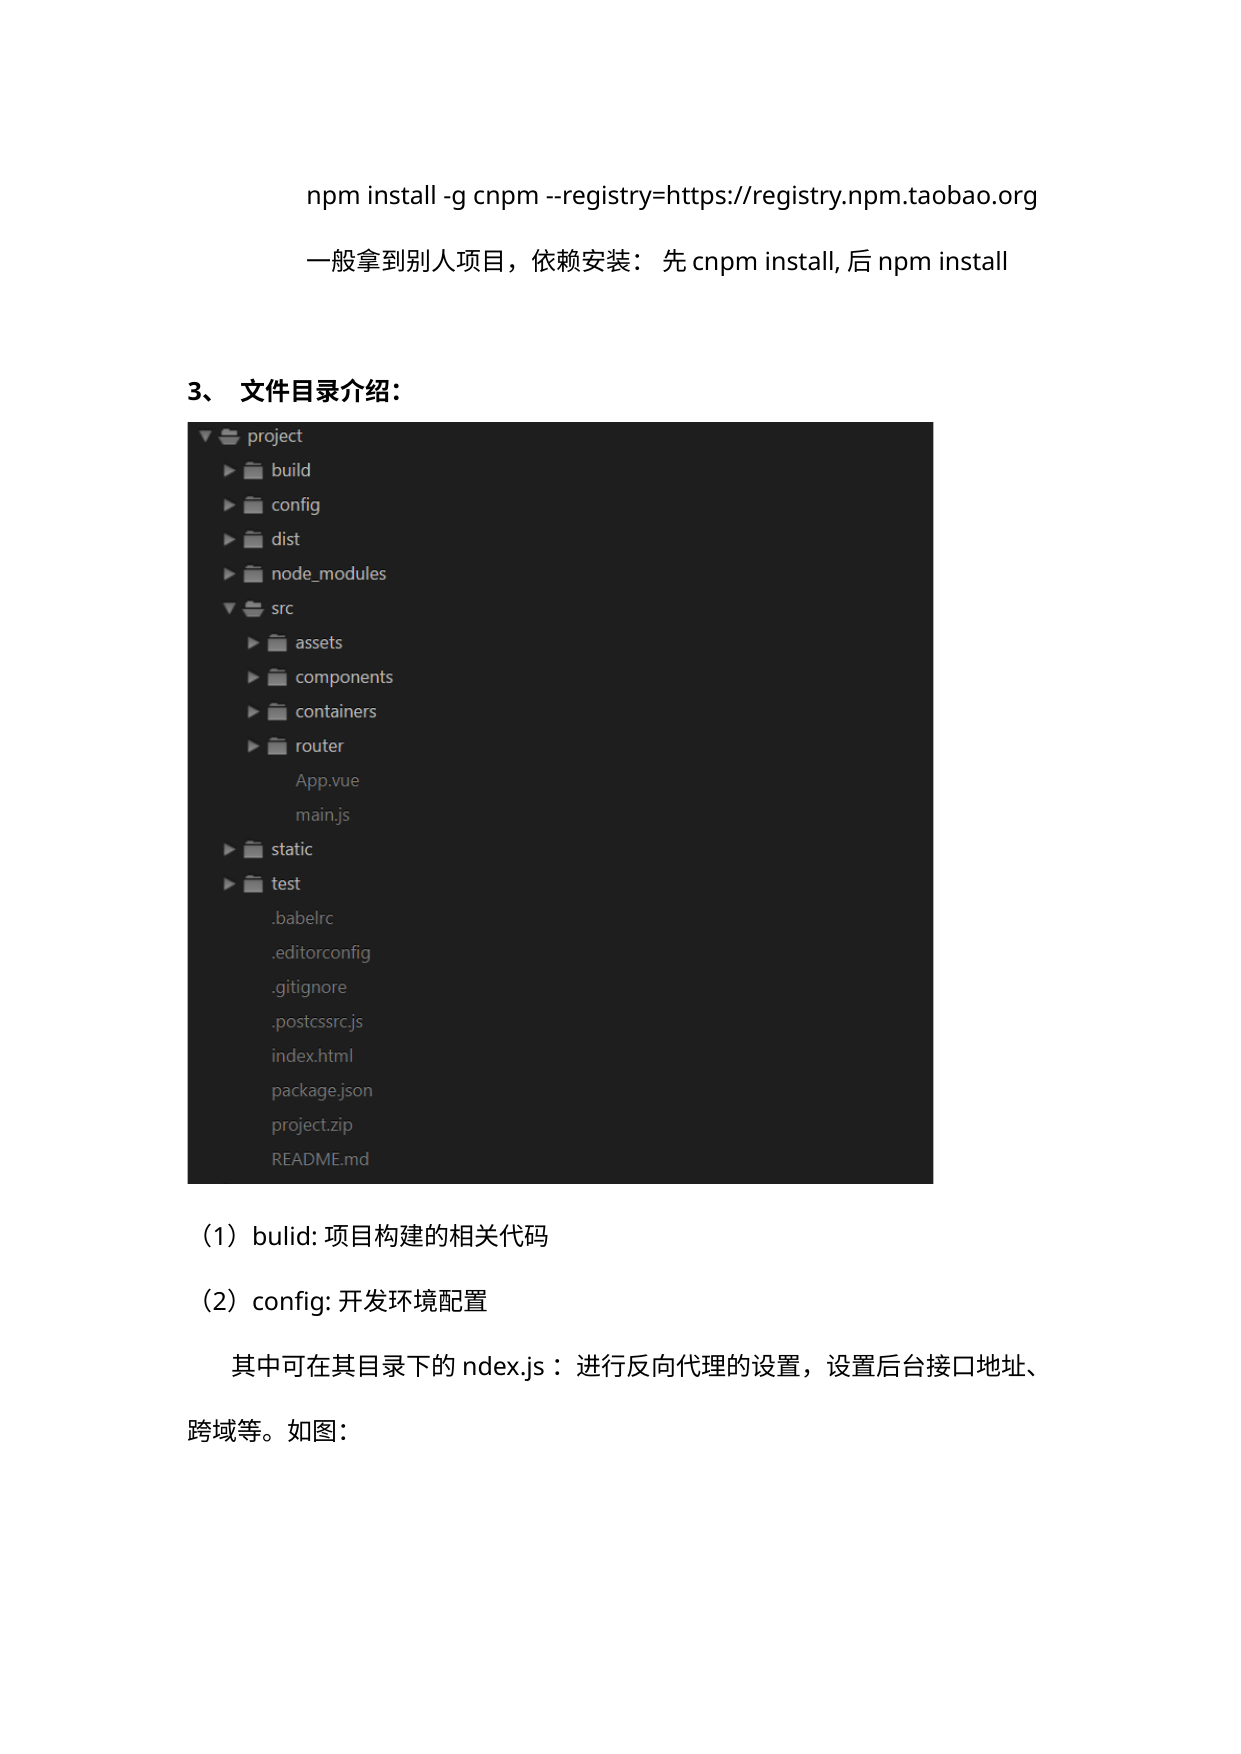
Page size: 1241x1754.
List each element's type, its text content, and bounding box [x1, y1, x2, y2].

list 文件目录介绍： [187, 357, 1053, 422]
list npm install -g cnpm --registry=https://registry.npm.taobao.org [306, 162, 1053, 227]
text （2）config: 开发环境配置 [187, 1267, 1053, 1332]
text 其中可在其目录下的ndex.js ：进行反向代理的设置，设置后台接口地址、跨域等。如图： [187, 1332, 1053, 1462]
picture [187, 422, 934, 1184]
text （1）bulid: 项目构建的相关代码 [187, 1202, 1053, 1267]
list 一般拿到别人项目，依赖安装： 先cnpm install, 后npm install [306, 227, 1053, 292]
